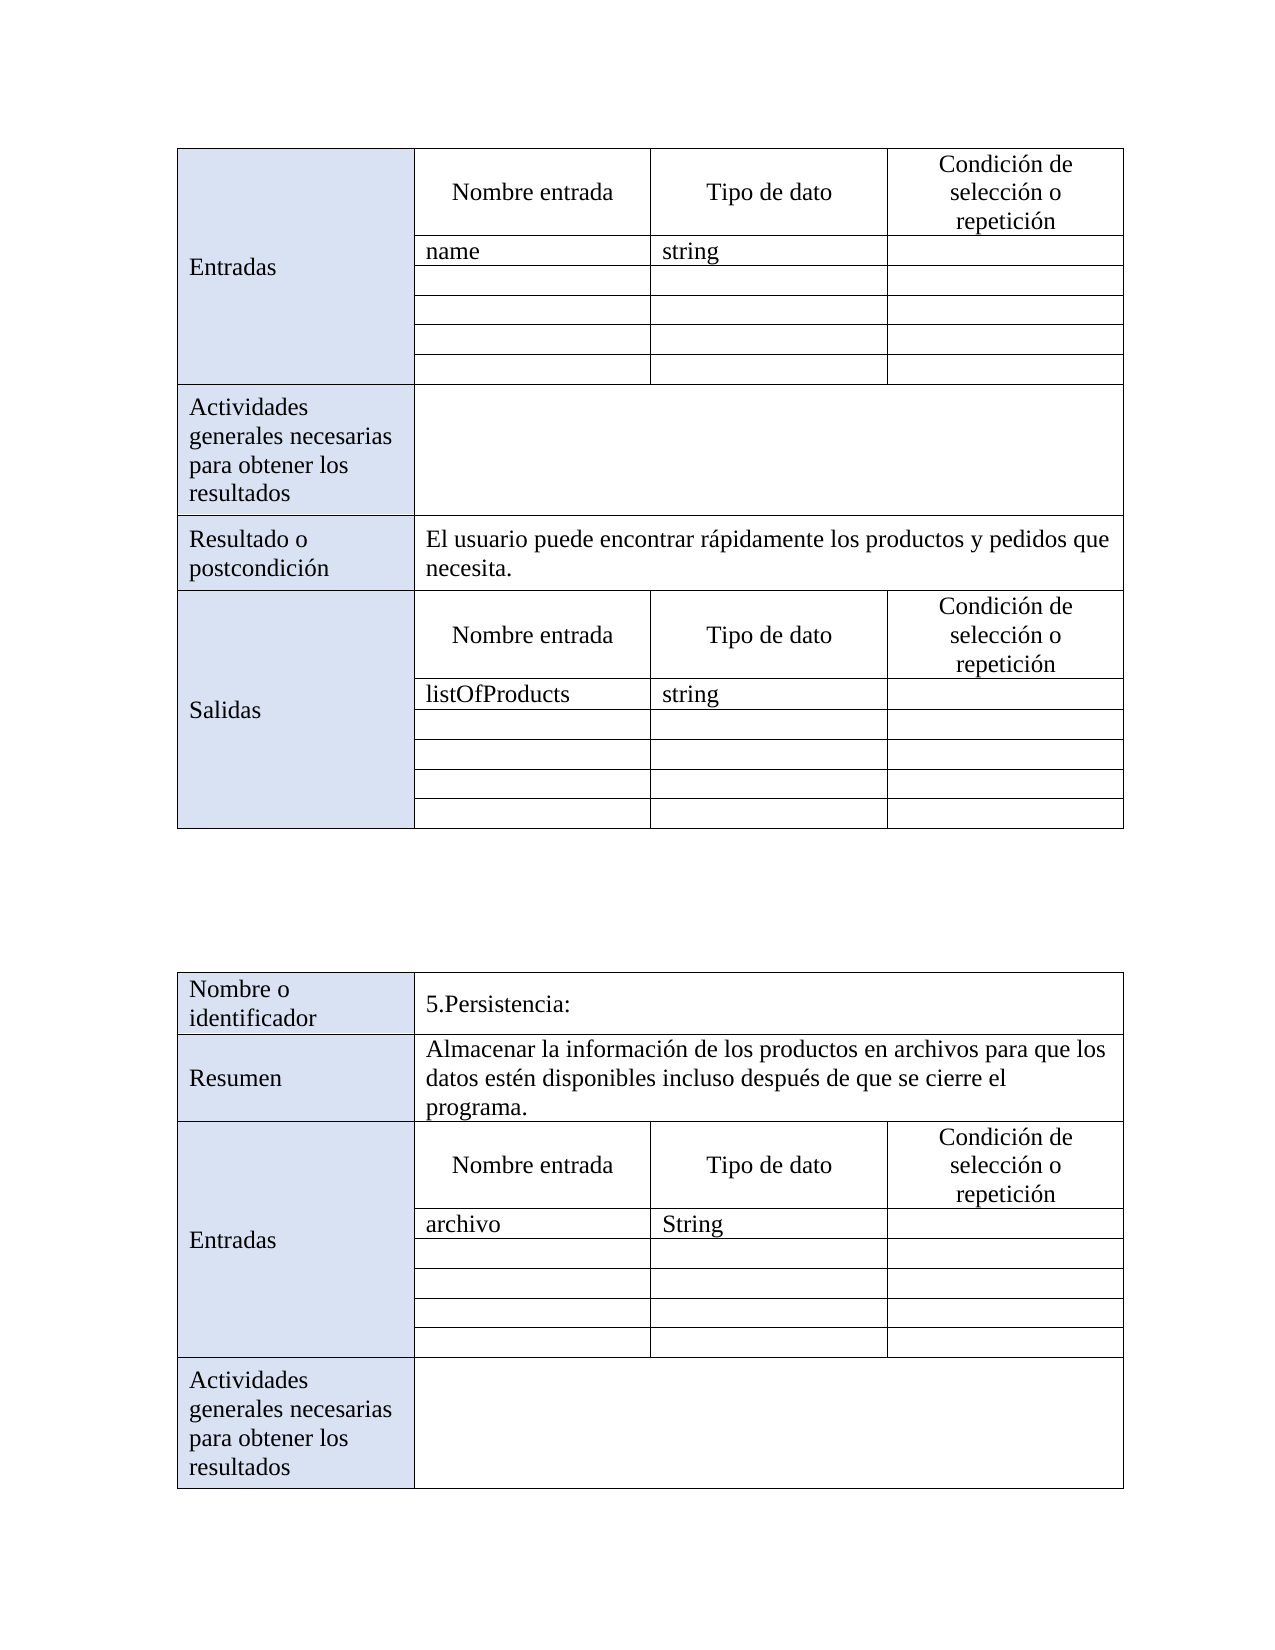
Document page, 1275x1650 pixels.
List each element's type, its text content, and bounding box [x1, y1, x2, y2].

table_cell Nombre entrada [415, 149, 650, 235]
table_cell [888, 236, 1123, 265]
table_cell listOfProducts [415, 679, 650, 709]
table_cell [415, 740, 650, 768]
table_cell [415, 296, 650, 324]
table_cell [888, 355, 1123, 384]
table_cell Tipo de dato [651, 591, 887, 678]
table_cell [415, 1358, 1123, 1488]
table_cell El usuario puede encontrar rápidamente los productos y pedidos que necesita. [415, 516, 1123, 590]
table_cell archivo [415, 1209, 650, 1238]
table_header 5.Persistencia: [415, 973, 1123, 1033]
table_cell [888, 710, 1123, 739]
table_cell [415, 710, 650, 739]
table_cell [651, 1269, 887, 1297]
table_cell [651, 266, 887, 294]
table_cell Entradas [178, 1122, 414, 1357]
table_cell [888, 770, 1123, 798]
table_cell [651, 799, 887, 828]
table_cell Entradas [178, 149, 414, 384]
table_cell Almacenar la información de los productos en archivos para que los datos estén disponibles incluso después de que se cierre el programa. [415, 1035, 1123, 1121]
table_cell [651, 296, 887, 324]
table_cell name [415, 236, 650, 265]
table_cell Nombre entrada [415, 1122, 650, 1208]
table_cell [888, 325, 1123, 354]
table_cell [888, 266, 1123, 294]
table_cell string [651, 679, 887, 709]
table_cell [651, 740, 887, 768]
table_cell [415, 1328, 650, 1357]
table_cell [415, 355, 650, 384]
table_cell Condición de selección o repetición [888, 591, 1123, 678]
table_cell [651, 710, 887, 739]
table_cell String [651, 1209, 887, 1238]
table_cell [888, 679, 1123, 709]
table_cell [415, 1299, 650, 1327]
table_cell Nombre entrada [415, 591, 650, 678]
table_cell Condición de selección o repetición [888, 149, 1123, 235]
table_cell Condición de selección o repetición [888, 1122, 1123, 1208]
table_cell [415, 1239, 650, 1268]
table_cell Actividades generales necesarias para obtener los resultados [178, 385, 414, 514]
table_header Nombre o identificador [178, 973, 414, 1033]
table_cell [415, 1269, 650, 1297]
table_cell string [651, 236, 887, 265]
table_cell Actividades generales necesarias para obtener los resultados [178, 1358, 414, 1488]
table_cell [888, 296, 1123, 324]
table_cell [651, 355, 887, 384]
table_cell [651, 325, 887, 354]
table_cell [651, 1328, 887, 1357]
table_cell [415, 385, 1123, 514]
table_cell Resumen [178, 1035, 414, 1121]
table_cell Tipo de dato [651, 1122, 887, 1208]
table_cell [888, 1269, 1123, 1297]
table_cell [651, 1239, 887, 1268]
table_cell [415, 325, 650, 354]
table_cell Tipo de dato [651, 149, 887, 235]
table_cell [888, 1328, 1123, 1357]
table_cell [888, 1239, 1123, 1268]
table_cell [888, 799, 1123, 828]
table_cell [415, 266, 650, 294]
table_cell Salidas [178, 591, 414, 828]
table_cell [651, 1299, 887, 1327]
table_cell [415, 770, 650, 798]
table_cell [415, 799, 650, 828]
table_cell [888, 1209, 1123, 1238]
table_cell [888, 740, 1123, 768]
table_cell [651, 770, 887, 798]
table_cell Resultado o postcondición [178, 516, 414, 590]
table_cell [888, 1299, 1123, 1327]
